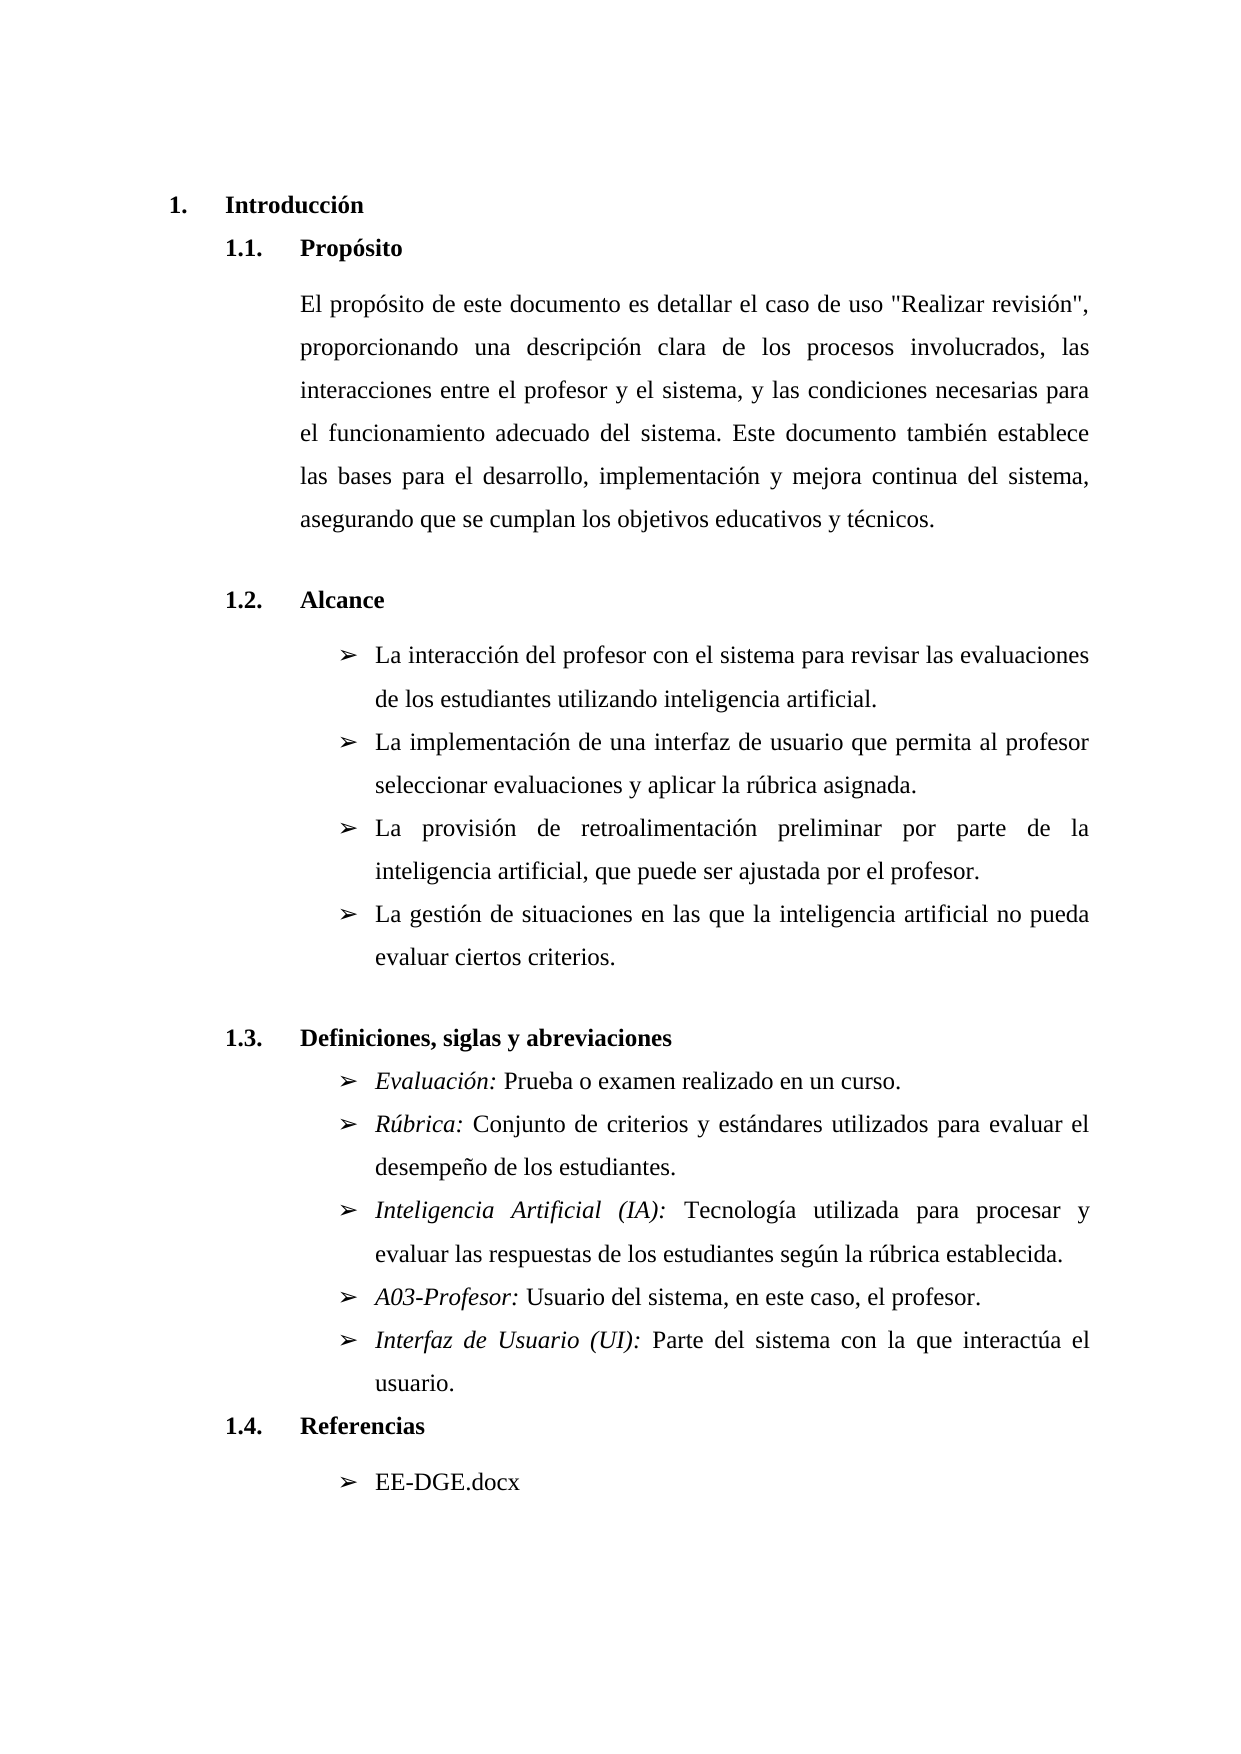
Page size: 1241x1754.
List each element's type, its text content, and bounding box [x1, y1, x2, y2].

list La interacción del profesor con el sistema para revisar las evaluaciones de los estudiantes utilizando inteligencia artificial. [337, 641, 1090, 712]
list La implementación de una interfaz de usuario que permita al profesor seleccionar evaluaciones y aplicar la rúbrica asignada. [337, 727, 1090, 799]
list Evaluación: Prueba o examen realizado en un curso. [337, 1066, 1090, 1095]
list Rúbrica: Conjunto de criterios y estándares utilizados para evaluar el desempeño de los estudiantes. [337, 1109, 1090, 1181]
subtitle Introducción [187, 190, 1090, 219]
list A03-Profesor: Usuario del sistema, en este caso, el profesor. [337, 1282, 1090, 1311]
list La gestión de situaciones en las que la inteligencia artificial no pueda evaluar ciertos criterios. [337, 899, 1090, 971]
list Interfaz de Usuario (UI): Parte del sistema con la que interactúa el usuario. [337, 1325, 1090, 1397]
text El propósito de este documento es detallar el caso de uso "Realizar revisión", proporcionando una descripción clara de los procesos involucrados, las interacciones entre el profesor y el sistema, y las condiciones necesarias para el funcionamiento adecuado del sistema. Este documento también establece las bases para el desarrollo, implementación y mejora continua del sistema, asegurando que se cumplan los objetivos educativos y técnicos. [300, 289, 1090, 533]
list EE-DGE.docx [337, 1467, 1090, 1496]
subtitle Referencias [262, 1411, 1090, 1440]
subtitle Propósito [262, 233, 1090, 262]
subtitle Alcance [262, 585, 1090, 614]
list La provisión de retroalimentación preliminar por parte de la inteligencia artificial, que puede ser ajustada por el profesor. [337, 813, 1090, 885]
list Inteligencia Artificial (IA): Tecnología utilizada para procesar y evaluar las respuestas de los estudiantes según la rúbrica establecida. [337, 1196, 1090, 1267]
subtitle Definiciones, siglas y abreviaciones [262, 1023, 1090, 1052]
